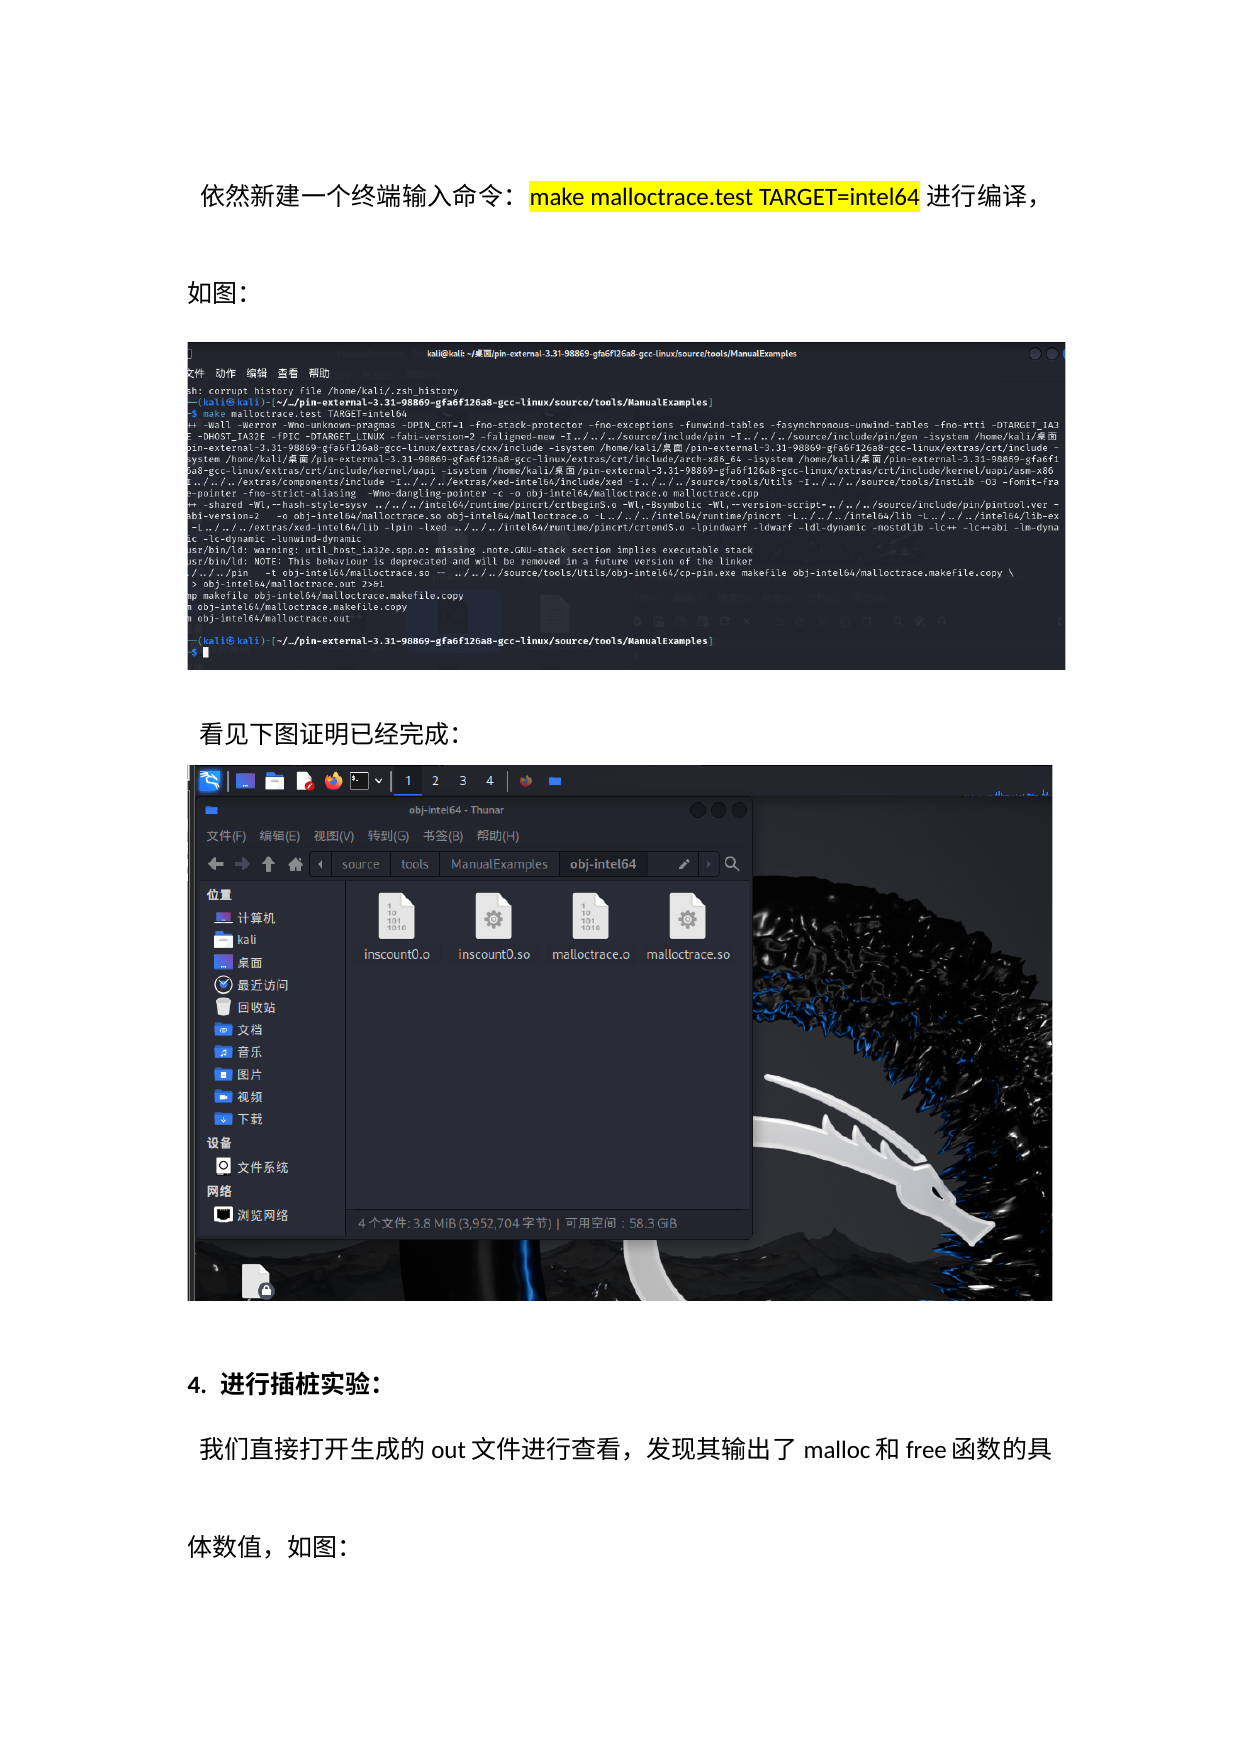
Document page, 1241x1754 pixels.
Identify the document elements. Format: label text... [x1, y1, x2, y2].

list 进行插桩实验： [187, 1350, 1053, 1415]
picture [187, 342, 1066, 670]
list 依然新建一个终端输入命令：make malloctrace.test TARGET=intel64 进行编译，如图： [187, 162, 1053, 324]
list 我们直接打开生成的out文件进行查看，发现其输出了malloc和free函数的具体数值，如图： [187, 1415, 1053, 1578]
list 看见下图证明已经完成： [187, 700, 1053, 765]
picture [187, 765, 1053, 1301]
